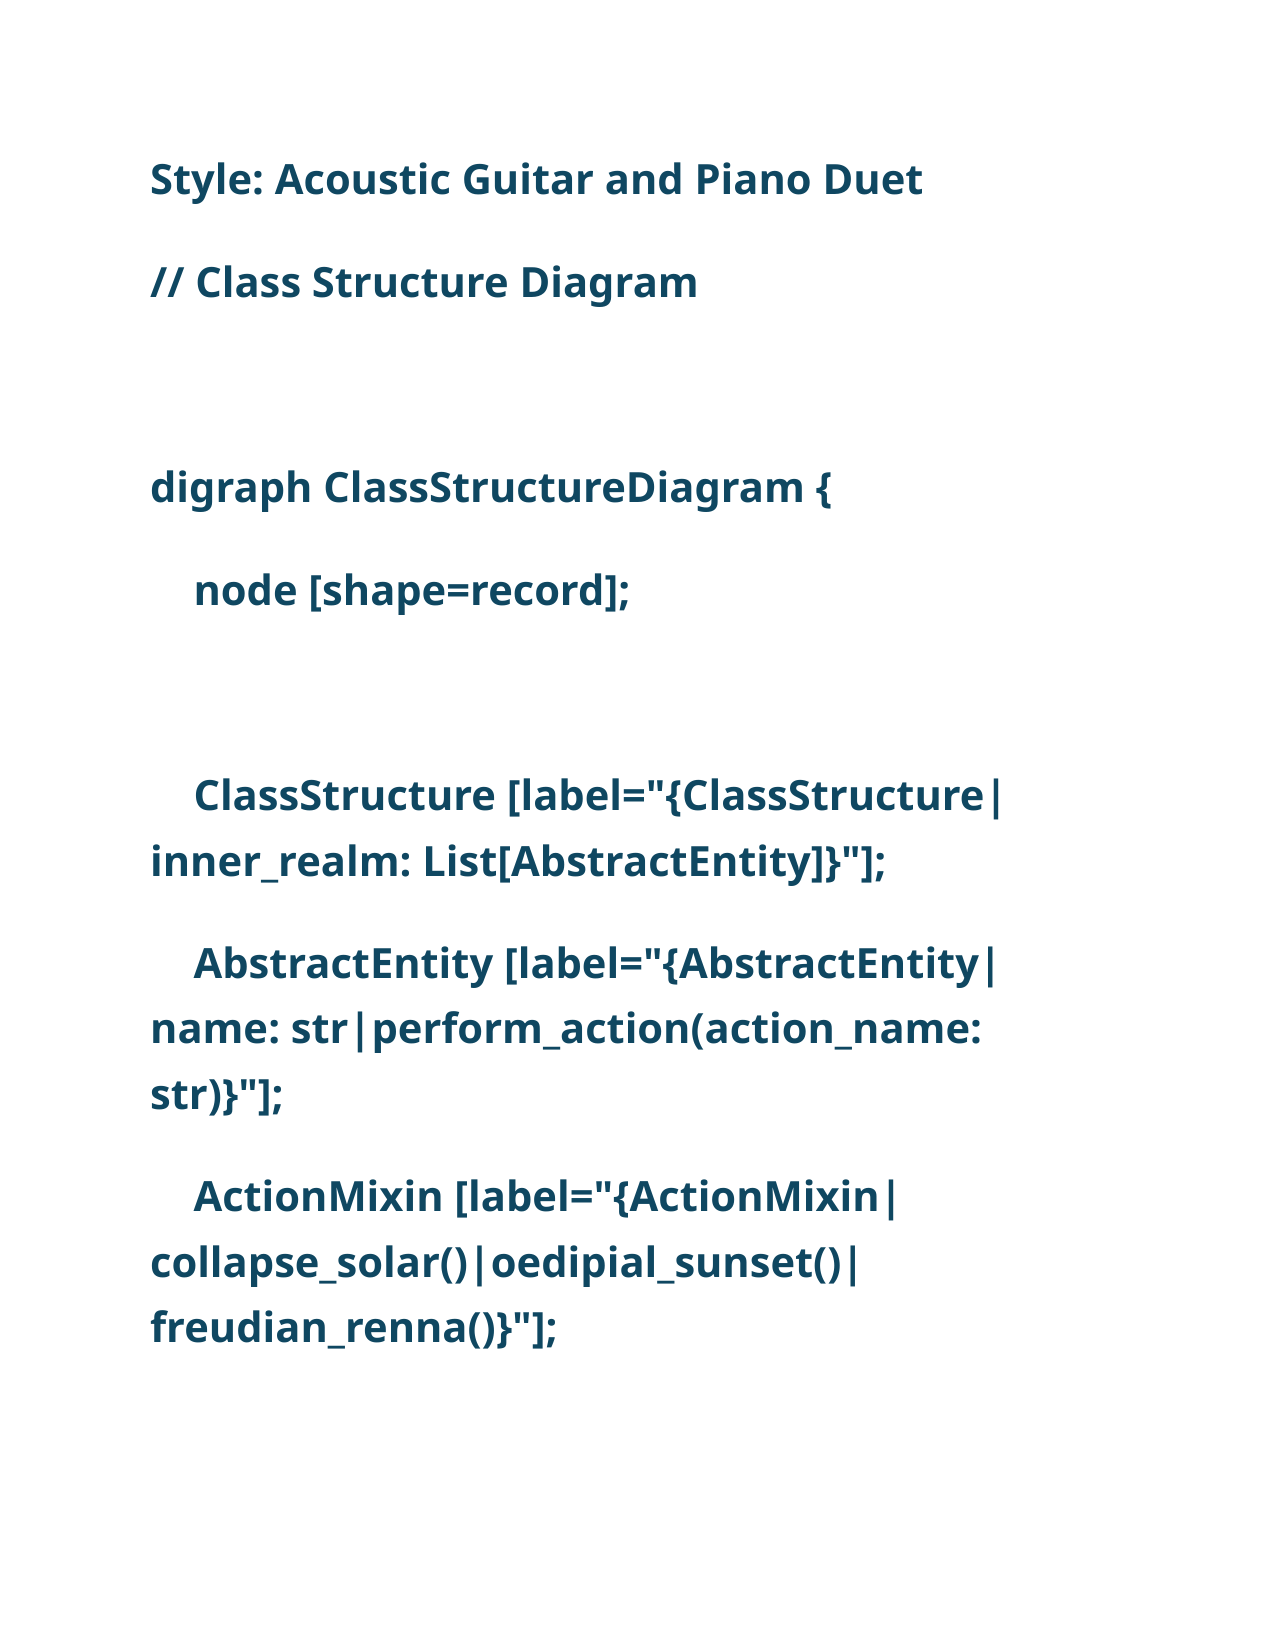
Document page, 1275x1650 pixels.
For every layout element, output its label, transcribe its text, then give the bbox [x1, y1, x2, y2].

subtitle digraph ClassStructureDiagram { [150, 458, 1125, 515]
subtitle AbstractEntity [label="{AbstractEntity|name: str|perform_action(action_name: str)}"]; [150, 934, 1125, 1121]
subtitle ActionMixin [label="{ActionMixin|collapse_solar()|oedipial_sunset()|freudian_renna()}"]; [150, 1167, 1125, 1354]
subtitle node [shape=record]; [150, 561, 1125, 618]
subtitle ClassStructure [label="{ClassStructure|inner_realm: List[AbstractEntity]}"]; [150, 766, 1125, 888]
subtitle // Class Structure Diagram [150, 253, 1125, 309]
subtitle Style: Acoustic Guitar and Piano Duet [150, 150, 1125, 207]
